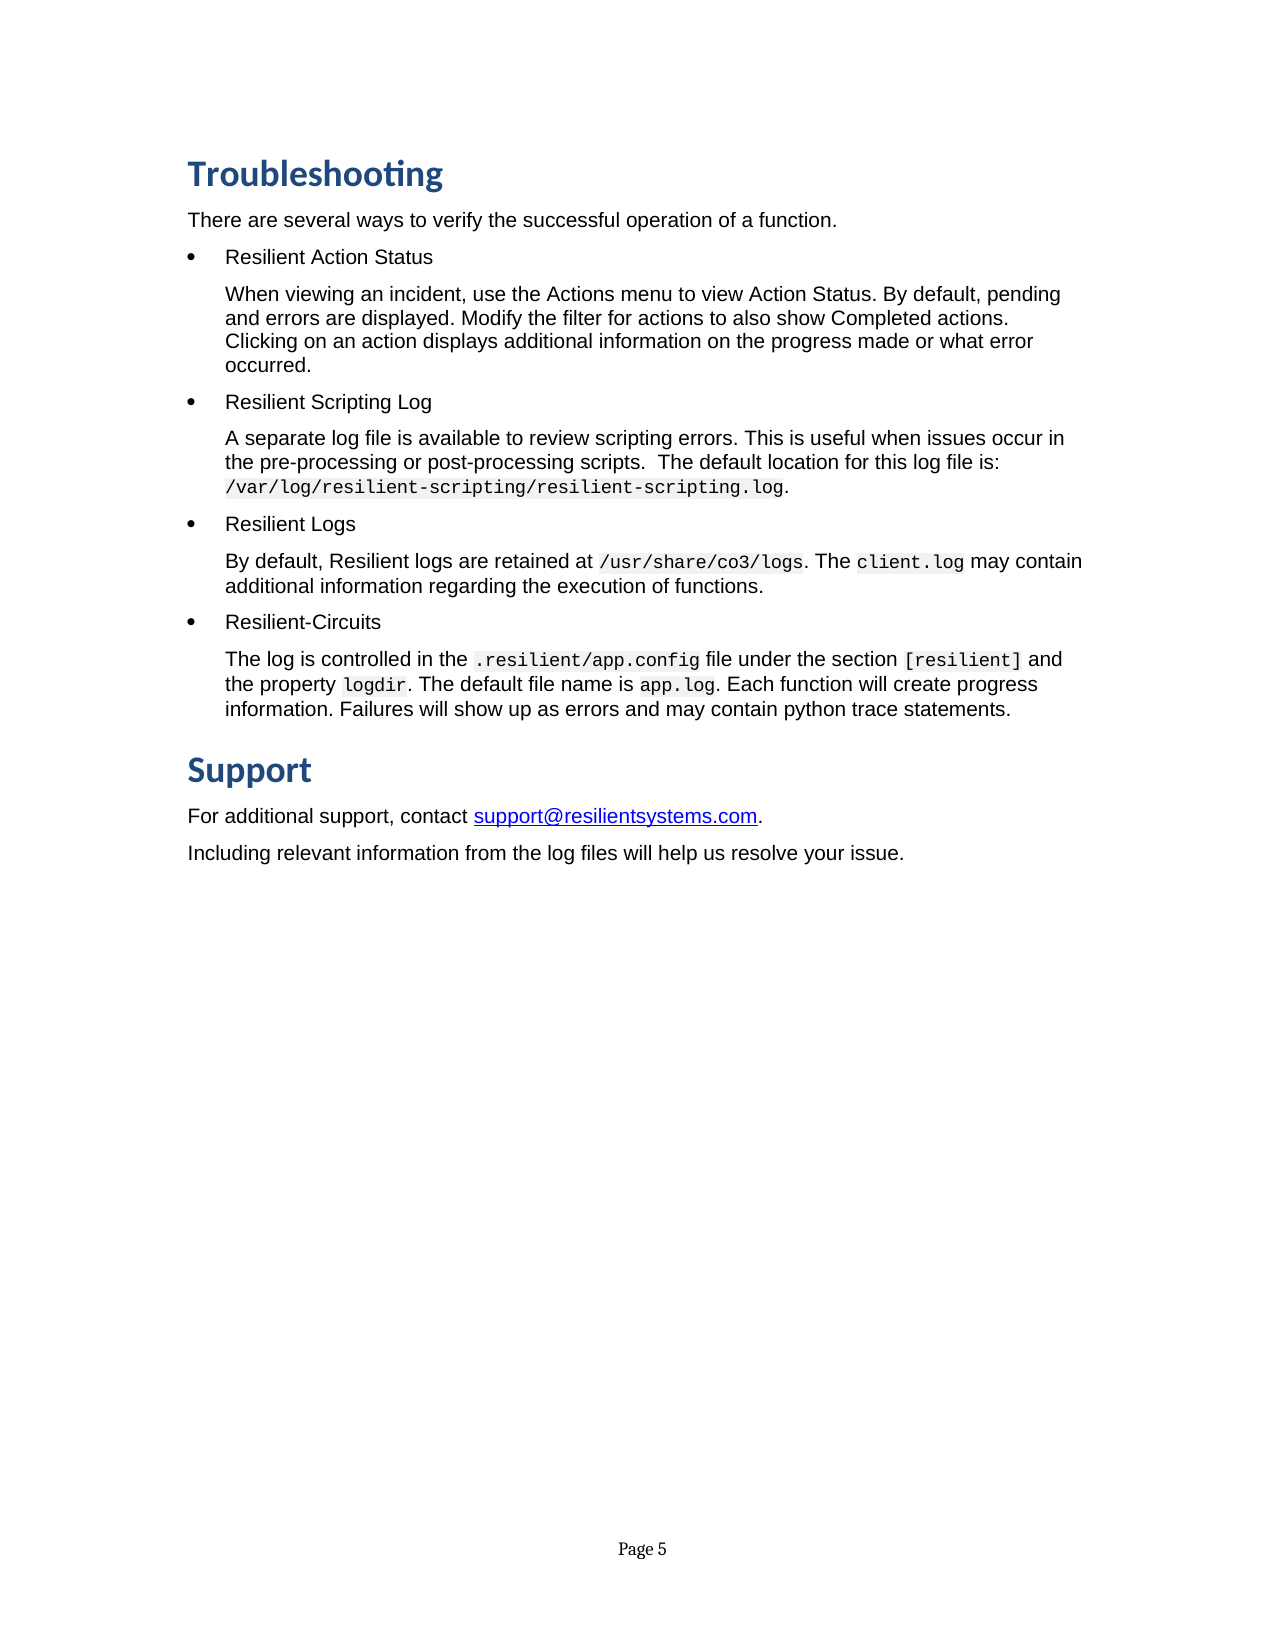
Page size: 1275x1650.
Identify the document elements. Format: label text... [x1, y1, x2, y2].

list Resilient Action Status [187, 245, 1087, 269]
text When viewing an incident, use the Actions menu to view Action Status. By default, pending and errors are displayed. Modify the filter for actions to also show Completed actions. Clicking on an action displays additional information on the progress made or what error occurred. [225, 281, 1087, 377]
text Including relevant information from the log files will help us resolve your issue. [187, 841, 1087, 865]
text By default, Resilient logs are retained at /usr/share/co3/logs. The client.log may contain additional information regarding the execution of functions. [225, 548, 1087, 598]
list Resilient Scripting Log [187, 390, 1087, 414]
text The log is controlled in the .resilient/app.config file under the section [resilient] and the property logdir. The default file name is app.log. Each function will create progress information. Failures will show up as errors and may contain python trace statements. [225, 647, 1087, 721]
subtitle Troubleshooting [187, 150, 1087, 196]
text There are several ways to verify the successful operation of a function. [187, 208, 1087, 232]
list Resilient-Circuits [187, 610, 1087, 634]
list Resilient Logs [187, 512, 1087, 536]
text For additional support, contact support@resilientsystems.com. [187, 804, 1087, 828]
subtitle Support [187, 746, 1087, 792]
text A separate log file is available to review scripting errors. This is useful when issues occur in the pre-processing or post-processing scripts. The default location for this log file is: /var/log/resilient-scripting/resilient-scripting.log. [225, 426, 1087, 499]
